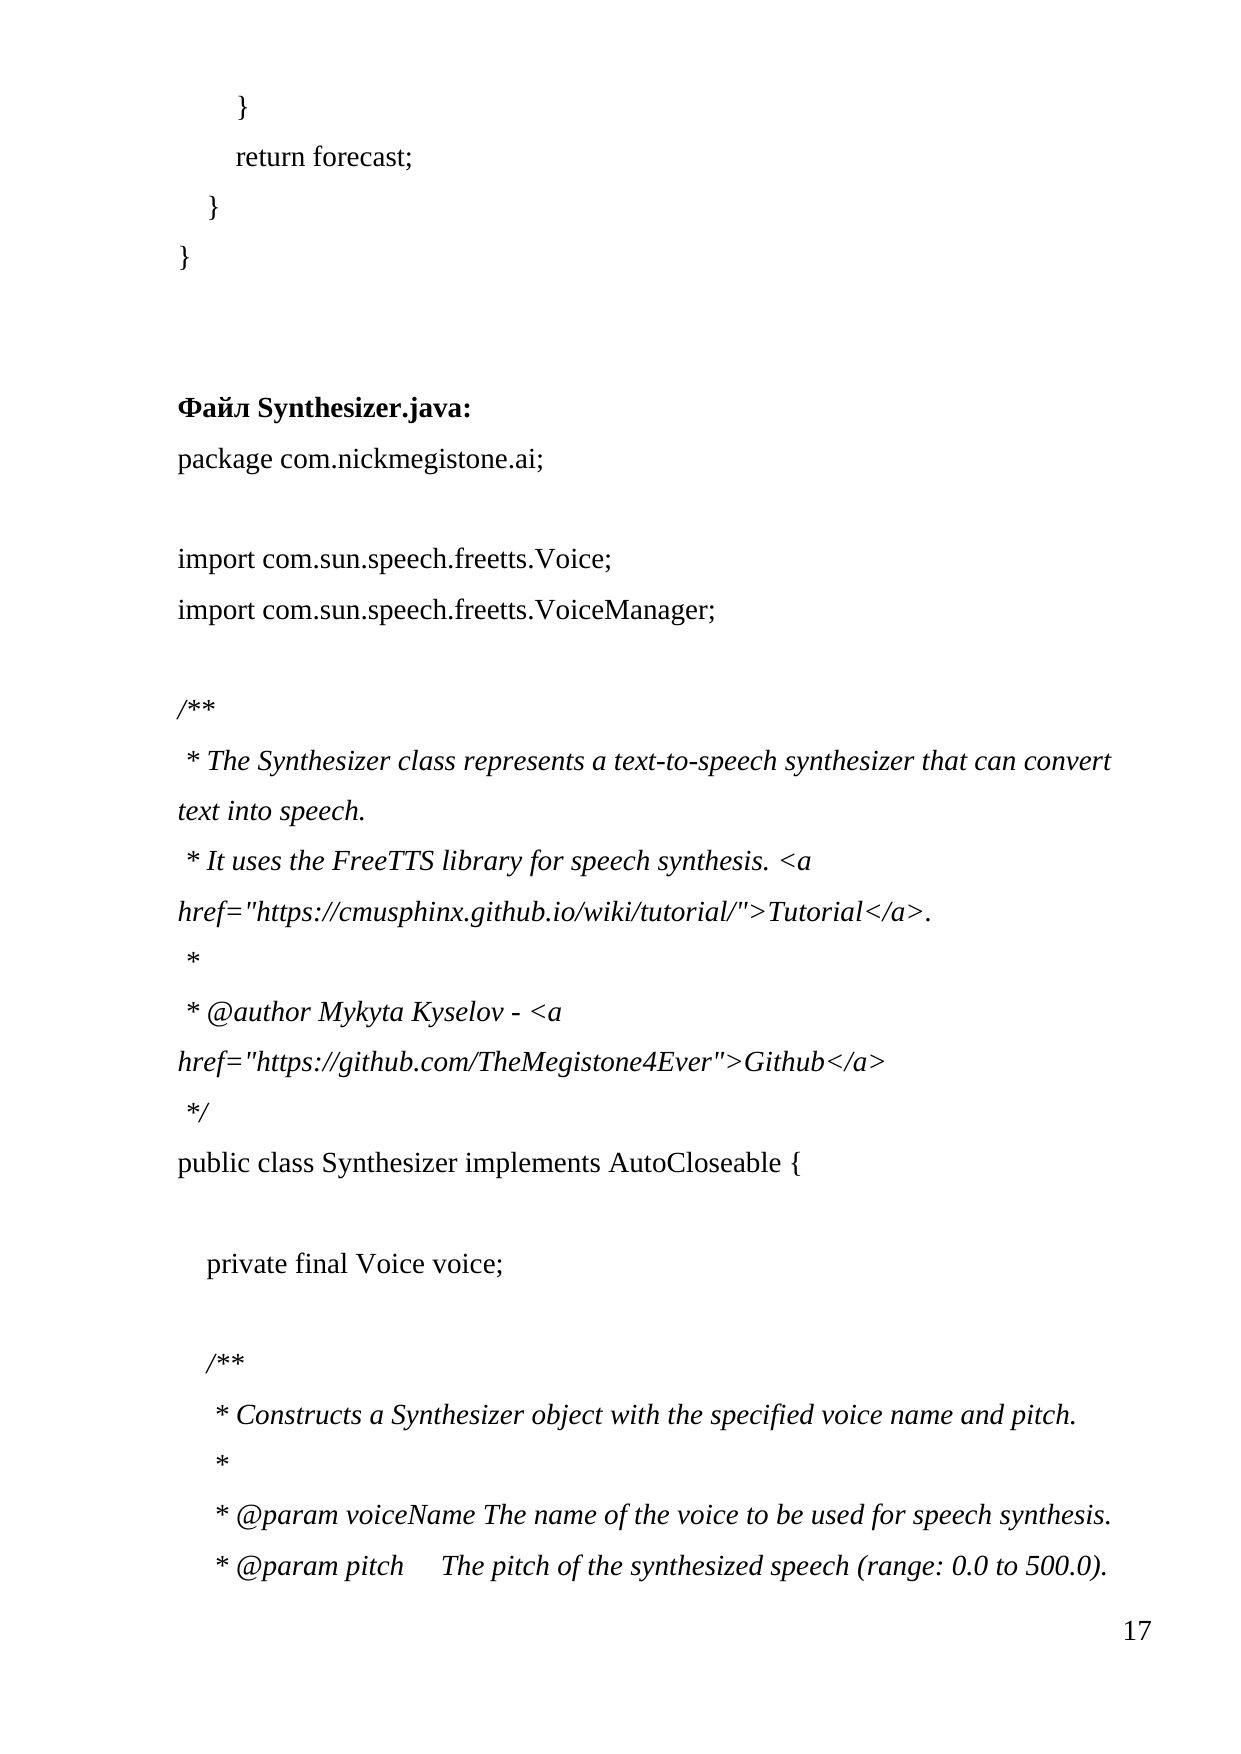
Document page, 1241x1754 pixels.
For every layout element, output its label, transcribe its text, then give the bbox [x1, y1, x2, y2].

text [177, 441, 1152, 1581]
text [177, 89, 1152, 273]
text Файл Synthesizer.java: [177, 391, 1152, 424]
